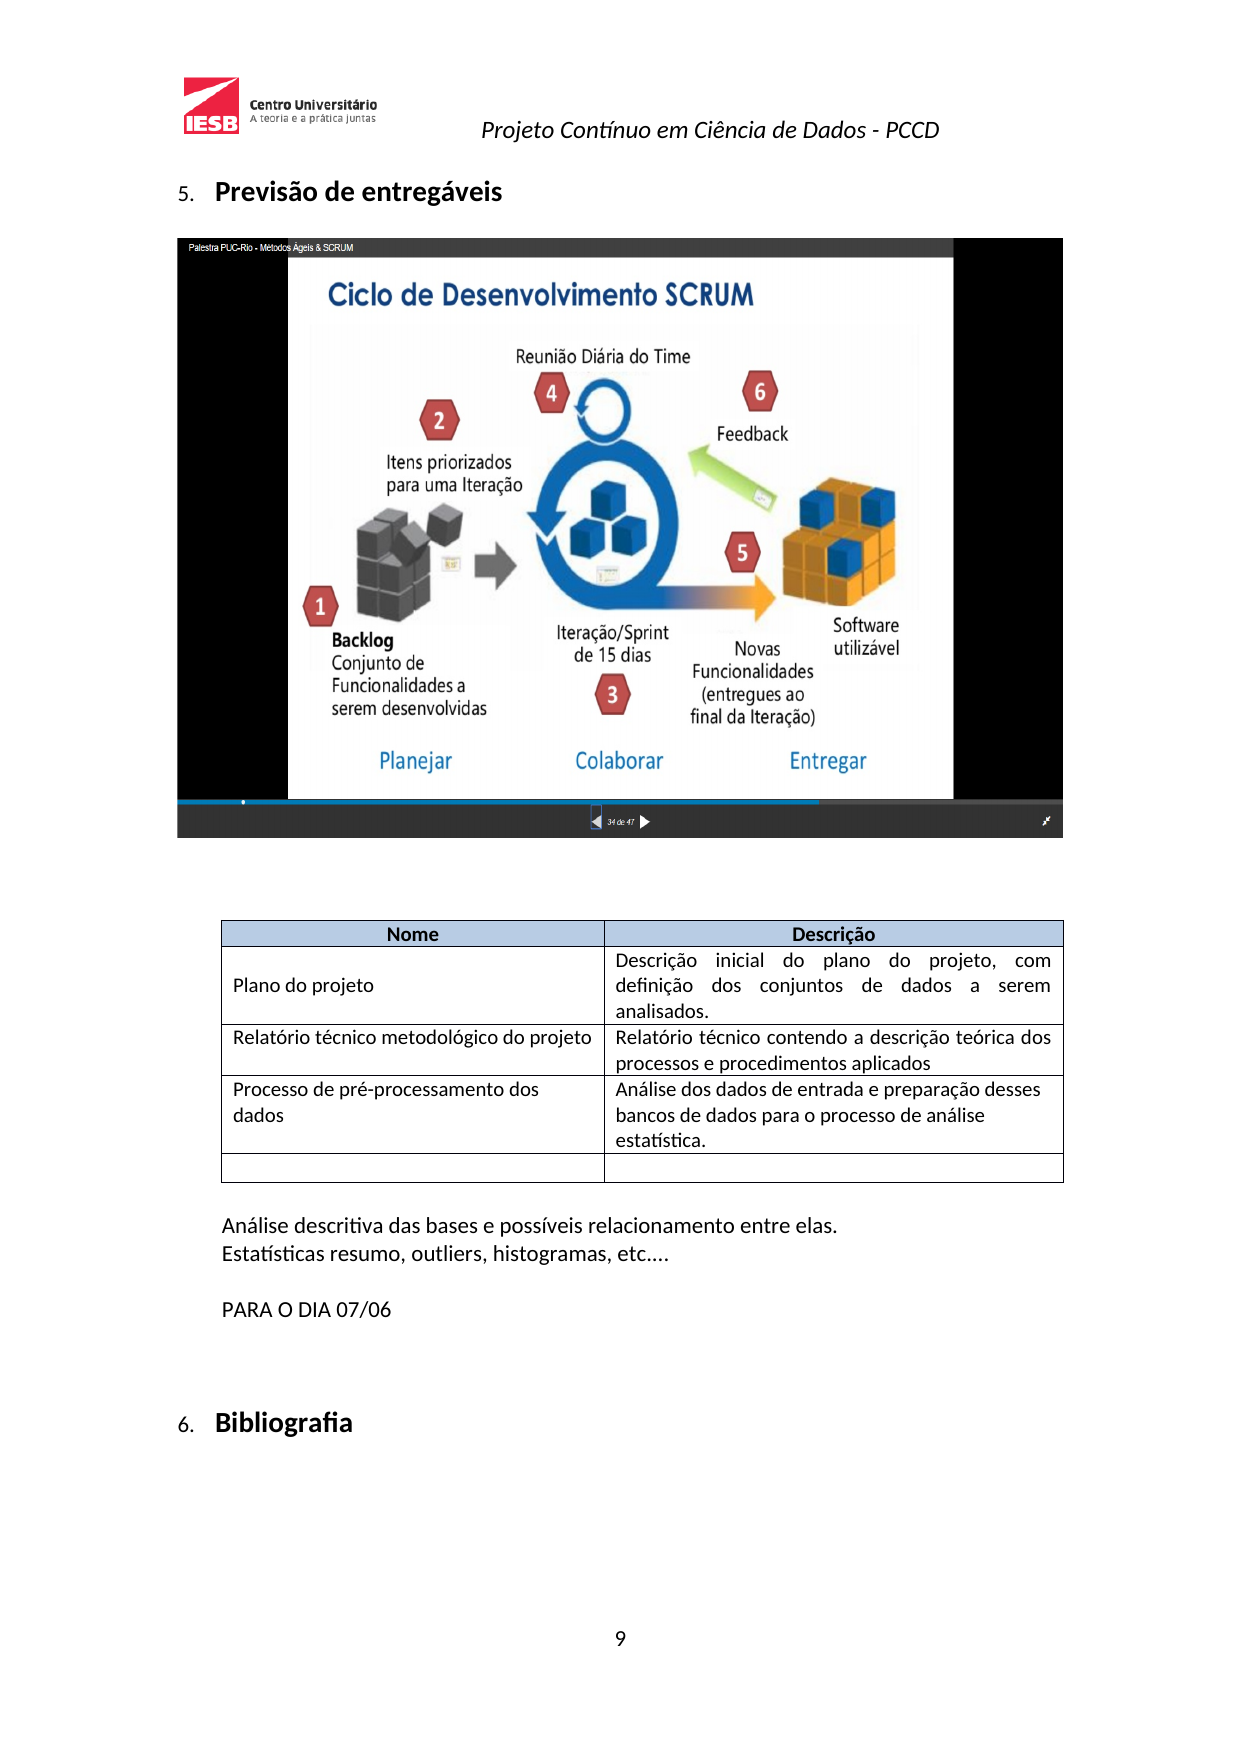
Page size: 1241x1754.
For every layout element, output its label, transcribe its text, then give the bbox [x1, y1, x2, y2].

table_cell [222, 1154, 604, 1182]
text PARA O DIA 07/06 [222, 1295, 1063, 1323]
picture [177, 73, 385, 139]
table_header Descrição [605, 921, 1063, 946]
table_cell [605, 1154, 1063, 1182]
text Estatísticas resumo, outliers, histogramas, etc.... [222, 1239, 1063, 1267]
table_cell Relatório técnico metodológico do projeto [222, 1025, 604, 1075]
table_cell Análise dos dados de entrada e preparação desses bancos de dados para o processo de análise estatística. [605, 1076, 1063, 1153]
list Previsão de entregáveis [177, 173, 1063, 208]
table_cell Plano do projeto [222, 947, 604, 1023]
list Bibliografia [177, 1404, 1063, 1439]
table_header Nome [222, 921, 604, 946]
table_cell Descrição inicial do plano do projeto, com definição dos conjuntos de dados a serem analisados. [605, 947, 1063, 1023]
text Análise descritiva das bases e possíveis relacionamento entre elas. [222, 1211, 1063, 1239]
table_cell Processo de pré-processamento dos dados [222, 1076, 604, 1153]
picture [177, 238, 1063, 838]
table_cell Relatório técnico contendo a descrição teórica dos processos e procedimentos aplicados [605, 1025, 1063, 1075]
